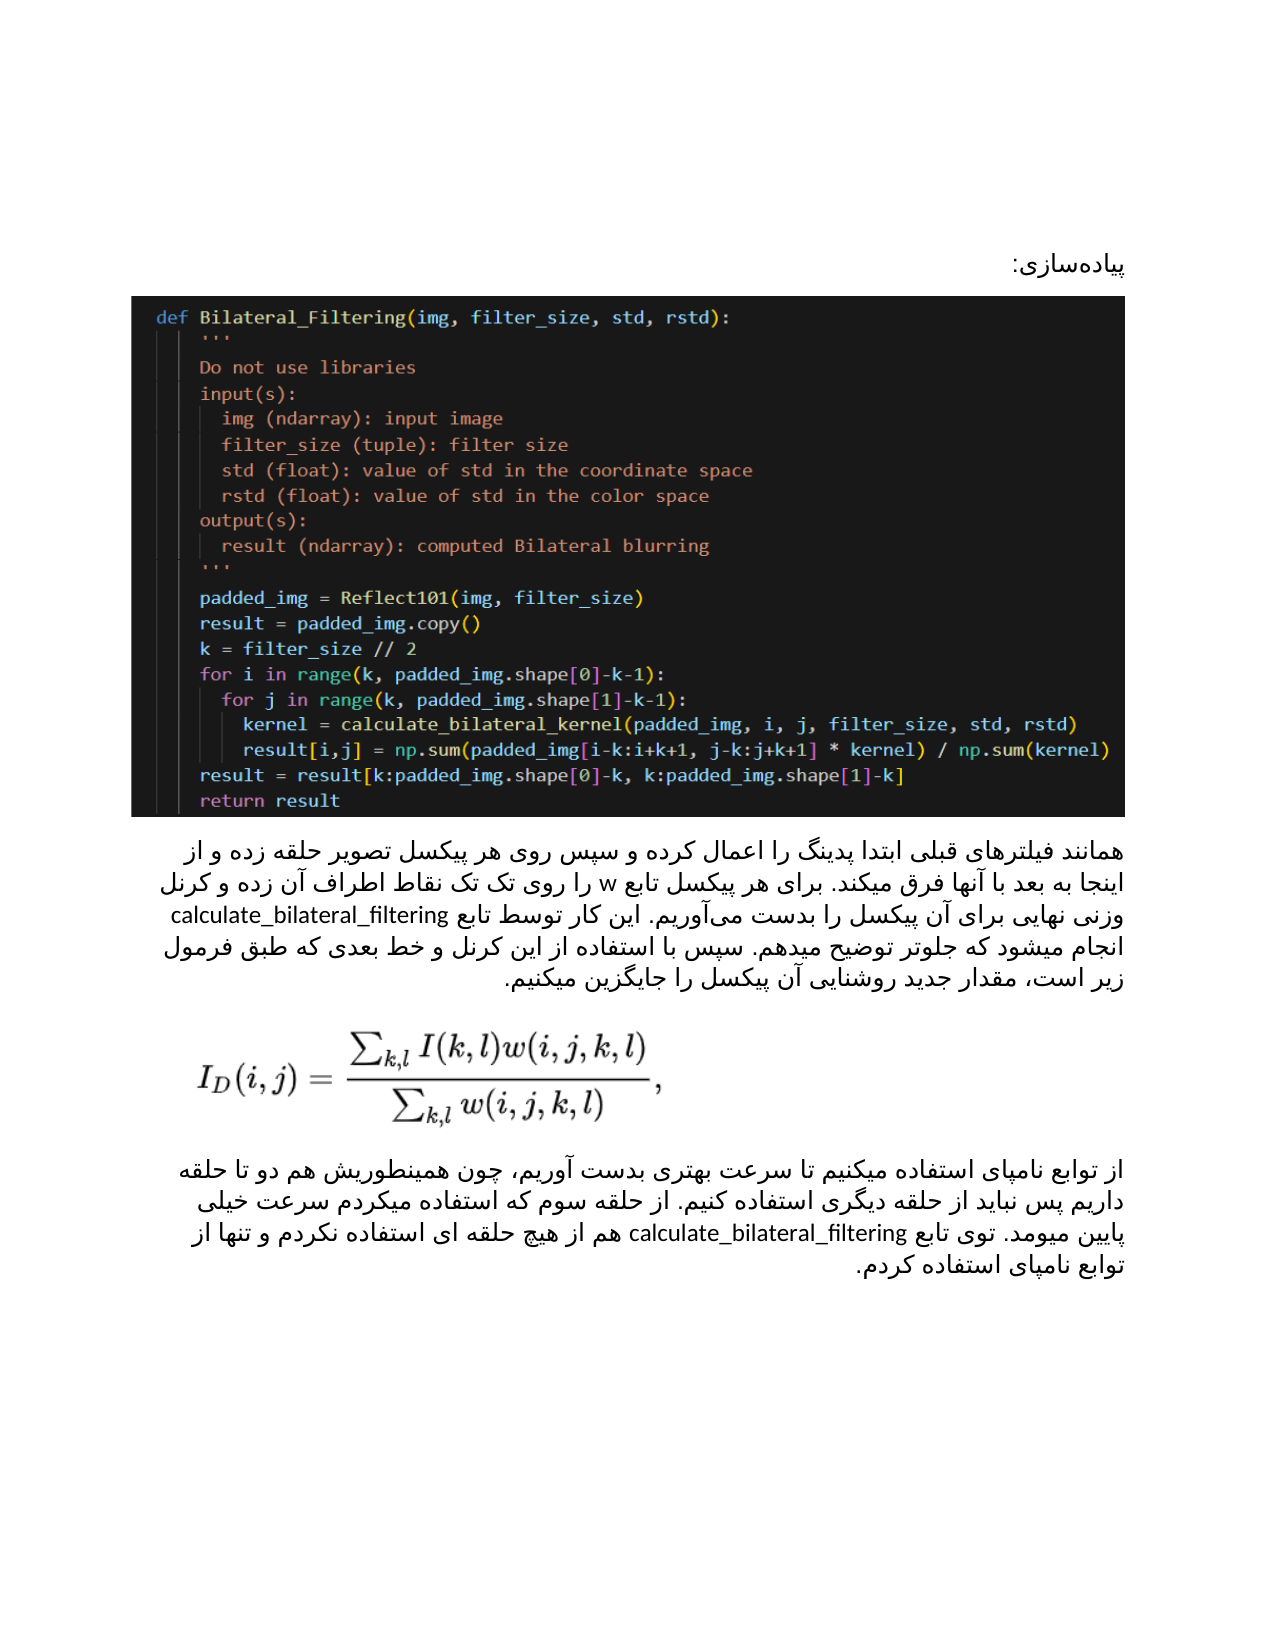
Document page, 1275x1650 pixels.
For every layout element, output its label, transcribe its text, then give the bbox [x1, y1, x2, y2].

text از توابع نامپای استفاده میکنیم تا سرعت بهتری بدست آوریم، چون همینطوریش هم دو تا حلقه داریم پس نباید از حلقه دیگری استفاده کنیم. از حلقه سوم که استفاده میکردم سرعت خیلی پایین میومد. توی تابع calculate_bilateral_filtering هم از هیچ حلقه ای استفاده نکردم و تنها از توابع نامپای استفاده کردم. [150, 1155, 1125, 1279]
text پیاده‌سازی: [150, 249, 1125, 278]
text همانند فیلترهای قبلی ابتدا پدینگ را اعمال کرده و سپس روی هر پیکسل تصویر حلقه زده و از اینجا به بعد با آنها فرق میکند. برای هر پیکسل تابع w را روی تک تک نقاط اطراف آن زده و کرنل وزنی نهایی برای آن پیکسل را بدست می‌آوریم. این کار توسط تابع calculate_bilateral_filtering انجام میشود که جلوتر توضیح میدهم. سپس با استفاده از این کرنل و خط بعدی که طبق فرمول زیر است، مقدار جدید روشنایی آن پیکسل را جایگزین میکنیم. [150, 836, 1125, 992]
picture [149, 1011, 713, 1137]
picture [131, 296, 1125, 817]
